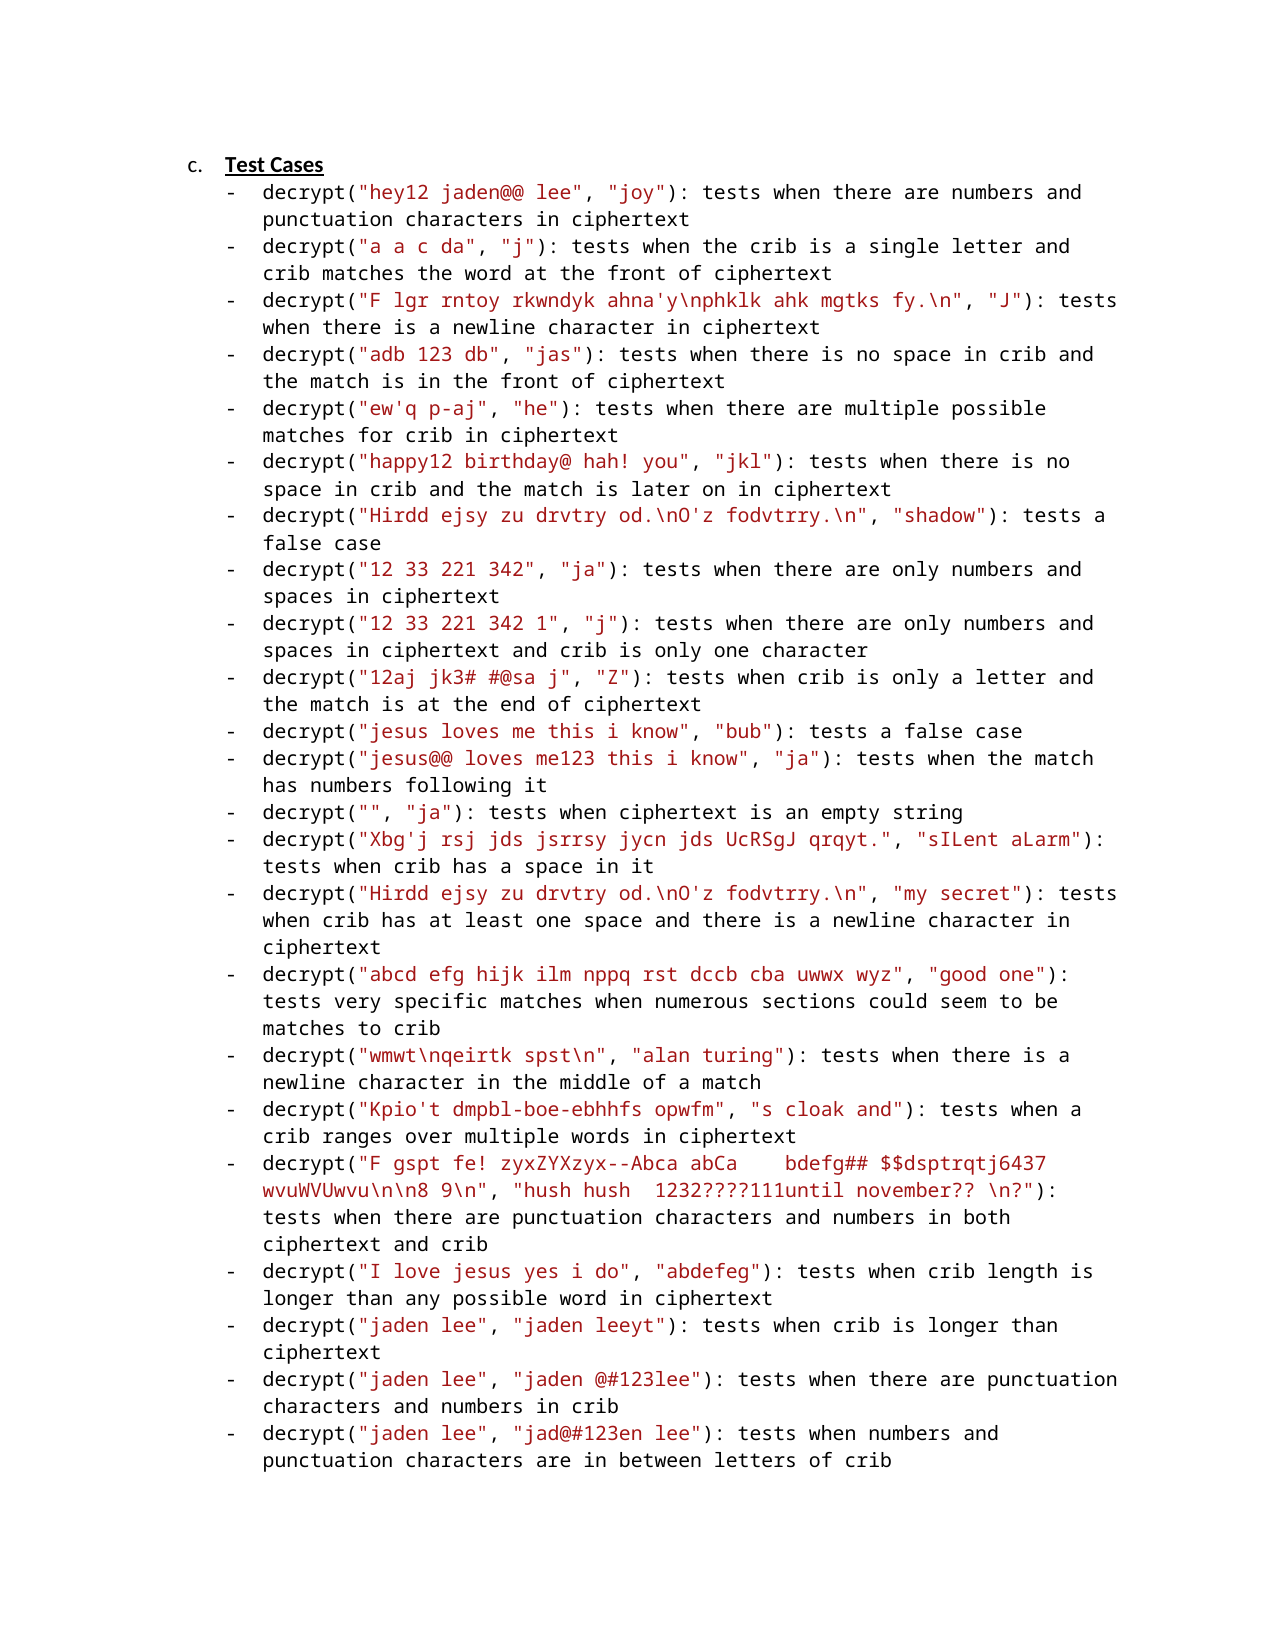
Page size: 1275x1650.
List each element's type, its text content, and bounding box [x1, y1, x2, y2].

list decrypt("a a c da", "j"): tests when the crib is a single letter and crib matches the word at the front of ciphertext [225, 232, 1125, 286]
list decrypt("12 33 221 342 1", "j"): tests when there are only numbers and spaces in ciphertext and crib is only one character [225, 610, 1125, 664]
list decrypt("jaden lee", "jad@#123en lee"): tests when numbers and punctuation characters are in between letters of crib [225, 1419, 1125, 1473]
list decrypt("Hirdd ejsy zu drvtry od.\nO'z fodvtrry.\n", "my secret"): tests when crib has at least one space and there is a newline character in ciphertext [225, 879, 1125, 960]
list decrypt("ew'q p-aj", "he"): tests when there are multiple possible matches for crib in ciphertext [225, 394, 1125, 448]
list decrypt("jesus loves me this i know", "bub"): tests a false case [225, 718, 1125, 744]
list decrypt("F lgr rntoy rkwndyk ahna'y\nphklk ahk mgtks fy.\n", "J"): tests when there is a newline character in ciphertext [225, 286, 1125, 340]
list decrypt("Xbg'j rsj jds jsrrsy jycn jds UcRSgJ qrqyt.", "sILent aLarm"): tests when crib has a space in it [225, 826, 1125, 879]
list decrypt("adb 123 db", "jas"): tests when there is no space in crib and the match is in the front of ciphertext [225, 340, 1125, 394]
list decrypt("I love jesus yes i do", "abdefeg"): tests when crib length is longer than any possible word in ciphertext [225, 1257, 1125, 1311]
list decrypt("Kpio't dmpbl-boe-ebhhfs opwfm", "s cloak and"): tests when a crib ranges over multiple words in ciphertext [225, 1095, 1125, 1149]
list decrypt("F gspt fe! zyxZYXzyx--Abca abCa bdefg## $$dsptrqtj6437 wvuWVUwvu\n\n8 9\n", "hush hush 1232????111until november?? \n?"): tests when there are punctuation characters and numbers in both ciphertext and crib [225, 1149, 1125, 1257]
list decrypt("Hirdd ejsy zu drvtry od.\nO'z fodvtrry.\n", "shadow"): tests a false case [225, 502, 1125, 556]
list decrypt("12 33 221 342", "ja"): tests when there are only numbers and spaces in ciphertext [225, 556, 1125, 610]
list Test Cases [187, 150, 1125, 178]
list decrypt("", "ja"): tests when ciphertext is an empty string [225, 798, 1125, 826]
list decrypt("abcd efg hijk ilm nppq rst dccb cba uwwx wyz", "good one"): tests very specific matches when numerous sections could seem to be matches to crib [225, 960, 1125, 1041]
list decrypt("happy12 birthday@ hah! you", "jkl"): tests when there is no space in crib and the match is later on in ciphertext [225, 448, 1125, 502]
list decrypt("jaden lee", "jaden @#123lee"): tests when there are punctuation characters and numbers in crib [225, 1365, 1125, 1419]
list decrypt("jesus@@ loves me123 this i know", "ja"): tests when the match has numbers following it [225, 744, 1125, 798]
list decrypt("hey12 jaden@@ lee", "joy"): tests when there are numbers and punctuation characters in ciphertext [225, 178, 1125, 232]
list decrypt("jaden lee", "jaden leeyt"): tests when crib is longer than ciphertext [225, 1311, 1125, 1365]
list decrypt("wmwt\nqeirtk spst\n", "alan turing"): tests when there is a newline character in the middle of a match [225, 1041, 1125, 1095]
list decrypt("12aj jk3# #@sa j", "Z"): tests when crib is only a letter and the match is at the end of ciphertext [225, 664, 1125, 718]
